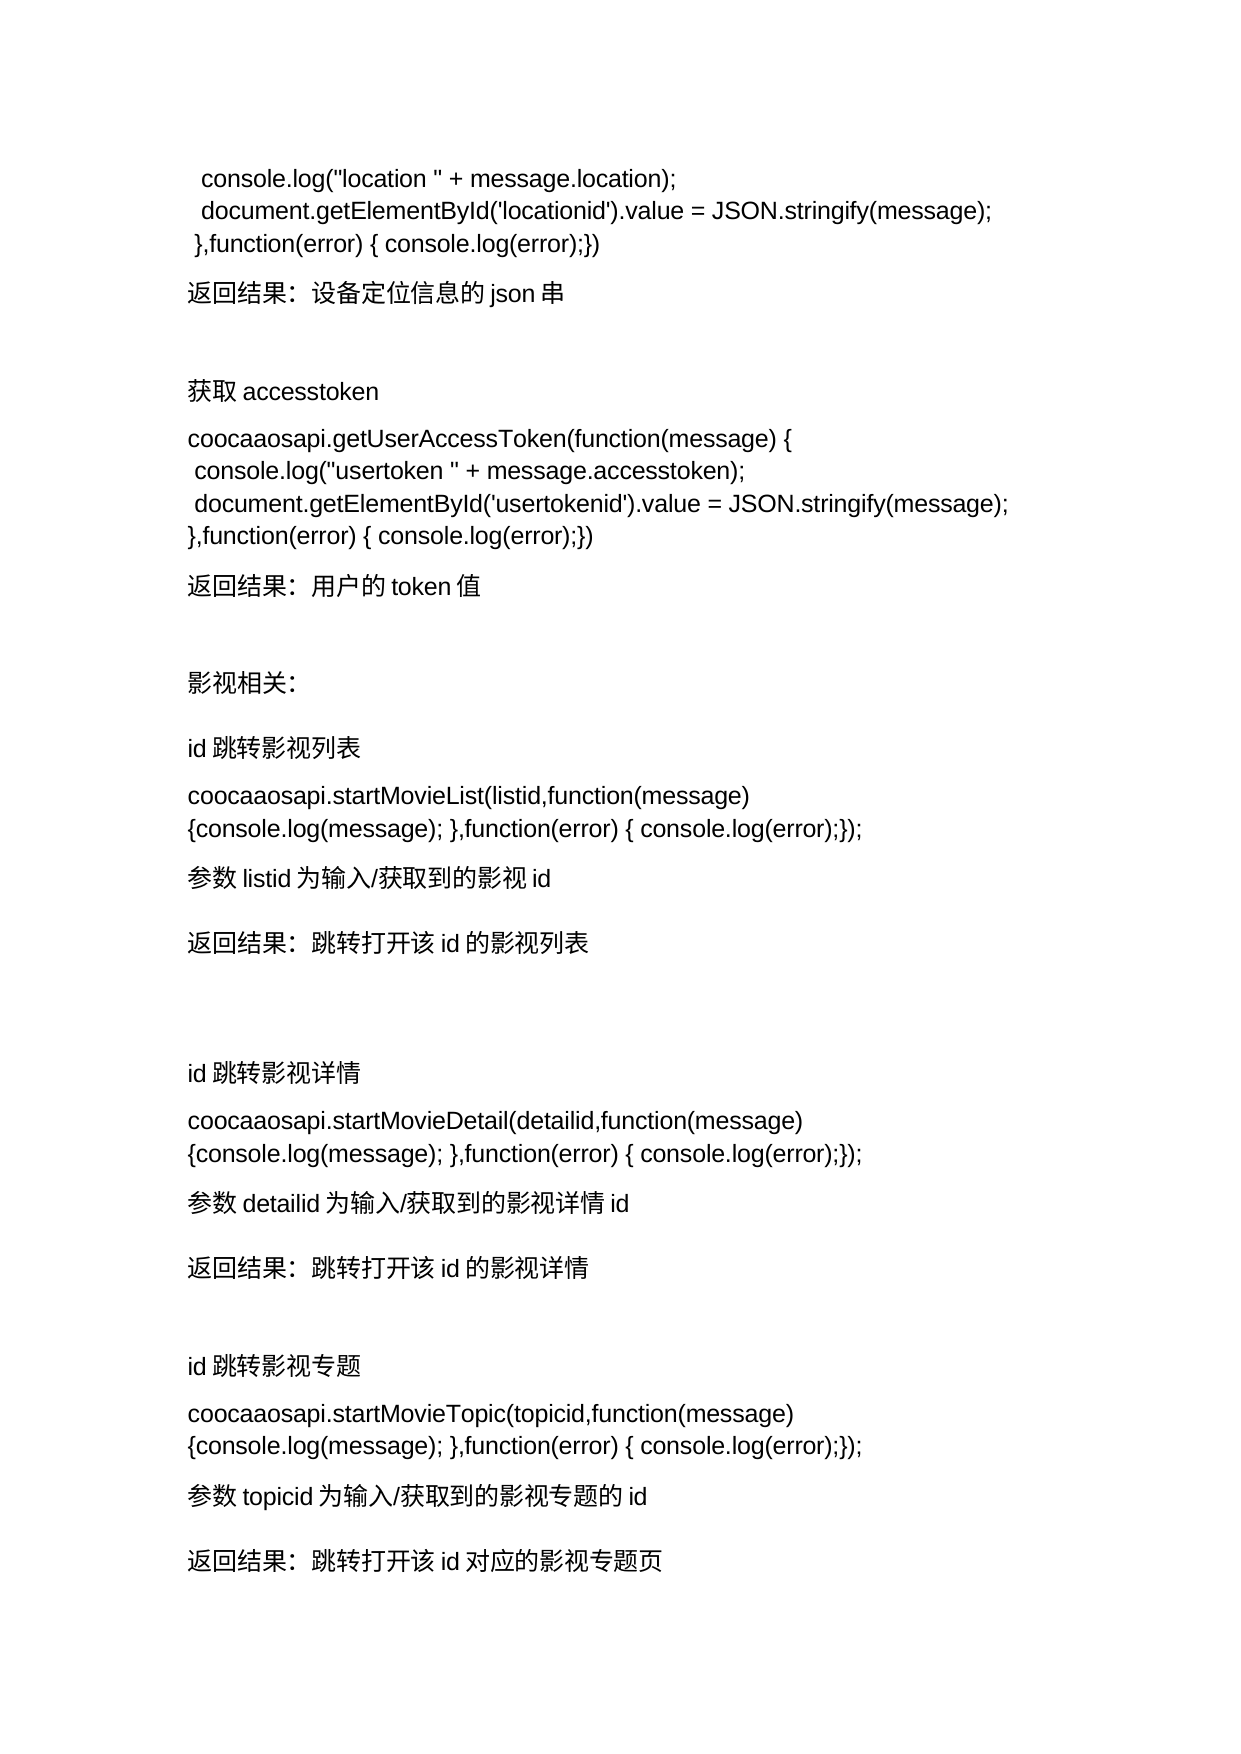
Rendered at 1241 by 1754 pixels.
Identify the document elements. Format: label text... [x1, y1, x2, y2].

text 获取accesstoken [187, 357, 1053, 422]
text coocaaosapi.getUserAccessToken(function(message) { [187, 422, 1053, 454]
text console.log("location " + message.location); [187, 162, 1053, 194]
text 返回结果：设备定位信息的json串 [187, 259, 1053, 324]
text 参数topicid为输入/获取到的影视专题的id [187, 1462, 1053, 1527]
text coocaaosapi.startMovieList(listid,function(message) {console.log(message); },function(error) { console.log(error);}); [187, 779, 1053, 844]
text id跳转影视专题 [187, 1332, 1053, 1397]
text coocaaosapi.startMovieTopic(topicid,function(message) {console.log(message); },function(error) { console.log(error);}); [187, 1397, 1053, 1462]
text 返回结果：跳转打开该id的影视列表 [187, 909, 1053, 974]
text document.getElementById('locationid').value = JSON.stringify(message); [187, 194, 1053, 227]
text 返回结果：跳转打开该id的影视详情 [187, 1234, 1053, 1299]
text 参数detailid为输入/获取到的影视详情id [187, 1169, 1053, 1234]
text },function(error) { console.log(error);}) [187, 227, 1053, 259]
text },function(error) { console.log(error);}) [187, 519, 1053, 552]
text console.log("usertoken " + message.accesstoken); [187, 454, 1053, 487]
text 返回结果：跳转打开该id对应的影视专题页 [187, 1527, 1053, 1592]
text id跳转影视列表 [187, 714, 1053, 779]
text 返回结果：用户的token值 [187, 552, 1053, 617]
text id跳转影视详情 [187, 1039, 1053, 1104]
text 参数listid为输入/获取到的影视id [187, 844, 1053, 909]
text document.getElementById('usertokenid').value = JSON.stringify(message); [187, 487, 1053, 519]
text 影视相关： [187, 649, 1053, 714]
text coocaaosapi.startMovieDetail(detailid,function(message) {console.log(message); },function(error) { console.log(error);}); [187, 1104, 1053, 1169]
